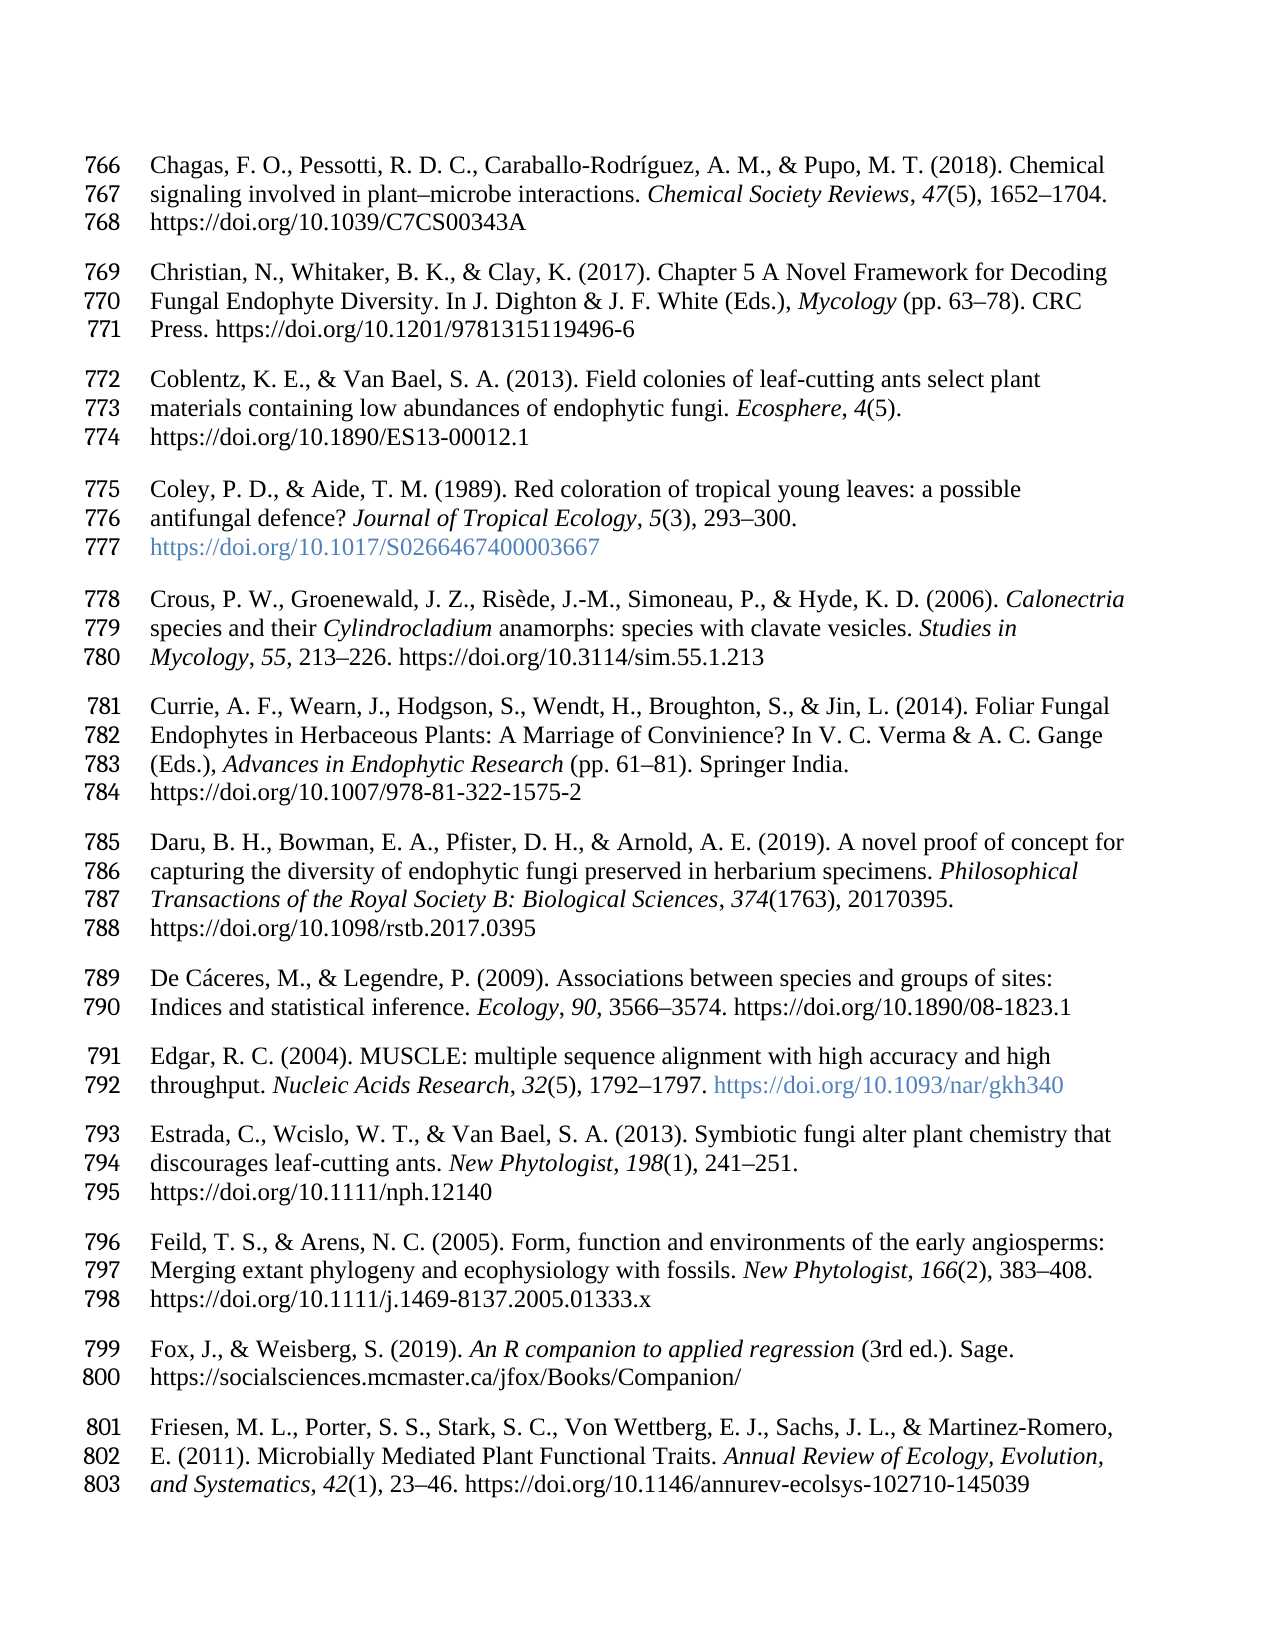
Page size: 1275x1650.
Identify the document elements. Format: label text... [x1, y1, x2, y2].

text Estrada, C., Wcislo, W. T., & Van Bael, S. A. (2013). Symbiotic fungi alter plant chemistry that discourages leaf-cutting ants. New Phytologist, 198(1), 241–251. https://doi.org/10.1111/nph.12140 [150, 1119, 1125, 1206]
text Christian, N., Whitaker, B. K., & Clay, K. (2017). Chapter 5 A Novel Framework for Decoding Fungal Endophyte Diversity. In J. Dighton & J. F. White (Eds.), Mycology (pp. 63–78). CRC Press. https://doi.org/10.1201/9781315119496-6 [150, 257, 1125, 343]
text Friesen, M. L., Porter, S. S., Stark, S. C., Von Wettberg, E. J., Sachs, J. L., & Martinez-Romero, E. (2011). Microbially Mediated Plant Functional Traits. Annual Review of Ecology, Evolution, and Systematics, 42(1), 23–46. https://doi.org/10.1146/annurev-ecolsys-102710-145039 [150, 1412, 1125, 1498]
text Edgar, R. C. (2004). MUSCLE: multiple sequence alignment with high accuracy and high throughput. Nucleic Acids Research, 32(5), 1792–1797. https://doi.org/10.1093/nar/gkh340 [150, 1041, 1125, 1099]
text De Cáceres, M., & Legendre, P. (2009). Associations between species and groups of sites: Indices and statistical inference. Ecology, 90, 3566–3574. https://doi.org/10.1890/08-1823.1 [150, 963, 1125, 1020]
text Currie, A. F., Wearn, J., Hodgson, S., Wendt, H., Broughton, S., & Jin, L. (2014). Foliar Fungal Endophytes in Herbaceous Plants: A Marriage of Convinience? In V. C. Verma & A. C. Gange (Eds.), Advances in Endophytic Research (pp. 61–81). Springer India. https://doi.org/10.1007/978-81-322-1575-2 [150, 691, 1125, 806]
text Fox, J., & Weisberg, S. (2019). An R companion to applied regression (3rd ed.). Sage. https://socialsciences.mcmaster.ca/jfox/Books/Companion/ [150, 1334, 1125, 1391]
text Daru, B. H., Bowman, E. A., Pfister, D. H., & Arnold, A. E. (2019). A novel proof of concept for capturing the diversity of endophytic fungi preserved in herbarium specimens. Philosophical Transactions of the Royal Society B: Biological Sciences, 374(1763), 20170395. https://doi.org/10.1098/rstb.2017.0395 [150, 827, 1125, 942]
text Feild, T. S., & Arens, N. C. (2005). Form, function and environments of the early angiosperms: Merging extant phylogeny and ecophysiology with fossils. New Phytologist, 166(2), 383–408. https://doi.org/10.1111/j.1469-8137.2005.01333.x [150, 1227, 1125, 1313]
text Coley, P. D., & Aide, T. M. (1989). Red coloration of tropical young leaves: a possible antifungal defence? Journal of Tropical Ecology, 5(3), 293–300. https://doi.org/10.1017/S0266467400003667 [150, 474, 1125, 560]
text Crous, P. W., Groenewald, J. Z., Risède, J.-M., Simoneau, P., & Hyde, K. D. (2006). Calonectria species and their Cylindrocladium anamorphs: species with clavate vesicles. Studies in Mycology, 55, 213–226. https://doi.org/10.3114/sim.55.1.213 [150, 584, 1125, 670]
text Coblentz, K. E., & Van Bael, S. A. (2013). Field colonies of leaf-cutting ants select plant materials containing low abundances of endophytic fungi. Ecosphere, 4(5). https://doi.org/10.1890/ES13-00012.1 [150, 364, 1125, 450]
text Chagas, F. O., Pessotti, R. D. C., Caraballo-Rodríguez, A. M., & Pupo, M. T. (2018). Chemical signaling involved in plant–microbe interactions. Chemical Society Reviews, 47(5), 1652–1704. https://doi.org/10.1039/C7CS00343A [150, 150, 1125, 236]
